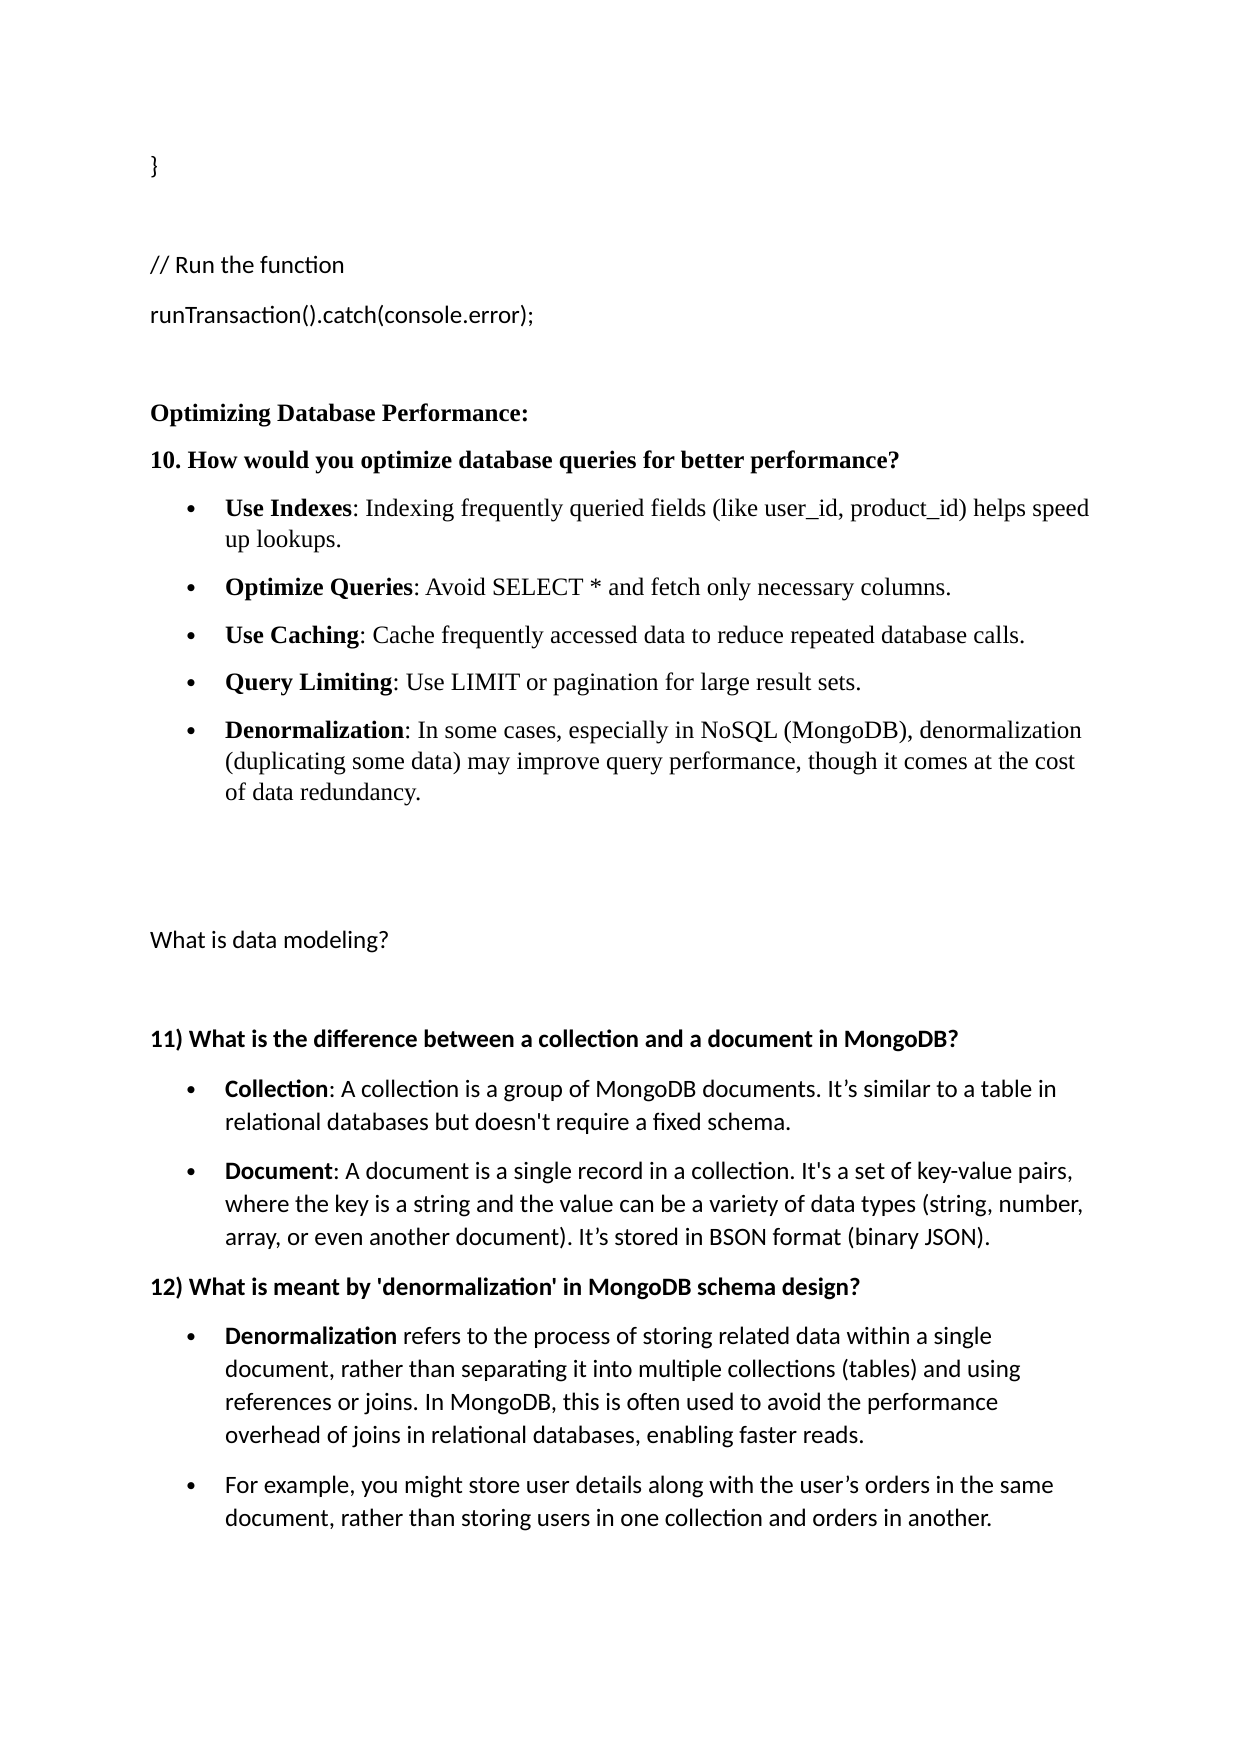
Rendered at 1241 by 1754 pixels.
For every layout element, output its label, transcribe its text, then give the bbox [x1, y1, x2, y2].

list For example, you might store user details along with the user’s orders in the same document, rather than storing users in one collection and orders in another. [187, 1469, 1090, 1532]
text What is data modeling? [150, 924, 1090, 955]
text 11) What is the difference between a collection and a document in MongoDB? [150, 1023, 1090, 1054]
list Use Caching: Cache frequently accessed data to reduce repeated database calls. [187, 620, 1090, 648]
text } [150, 150, 1090, 181]
text Optimizing Database Performance: [150, 398, 1090, 427]
list Document: A document is a single record in a collection. It's a set of key-value pairs, where the key is a string and the value can be a variety of data types (string, number, array, or even another document). It’s stored in BSON format (binary JSON). [187, 1155, 1090, 1252]
text runTransaction().catch(console.error); [150, 299, 1090, 329]
list Denormalization: In some cases, especially in NoSQL (MongoDB), denormalization (duplicating some data) may improve query performance, though it comes at the cost of data redundancy. [187, 715, 1090, 806]
list Collection: A collection is a group of MongoDB documents. It’s similar to a table in relational databases but doesn't require a fixed schema. [187, 1073, 1090, 1136]
list Query Limiting: Use LIMIT or pagination for large result sets. [187, 667, 1090, 696]
list Denormalization refers to the process of storing related data within a single document, rather than separating it into multiple collections (tables) and using references or joins. In MongoDB, this is often used to avoid the performance overhead of joins in relational databases, enabling faster reads. [187, 1320, 1090, 1450]
text 12) What is meant by 'denormalization' in MongoDB schema design? [150, 1271, 1090, 1301]
text // Run the function [150, 249, 1090, 280]
text 10. How would you optimize database queries for better performance? [150, 446, 1090, 474]
list Optimize Queries: Avoid SELECT * and fetch only necessary columns. [187, 572, 1090, 601]
list Use Indexes: Indexing frequently queried fields (like user_id, product_id) helps speed up lookups. [187, 493, 1090, 553]
